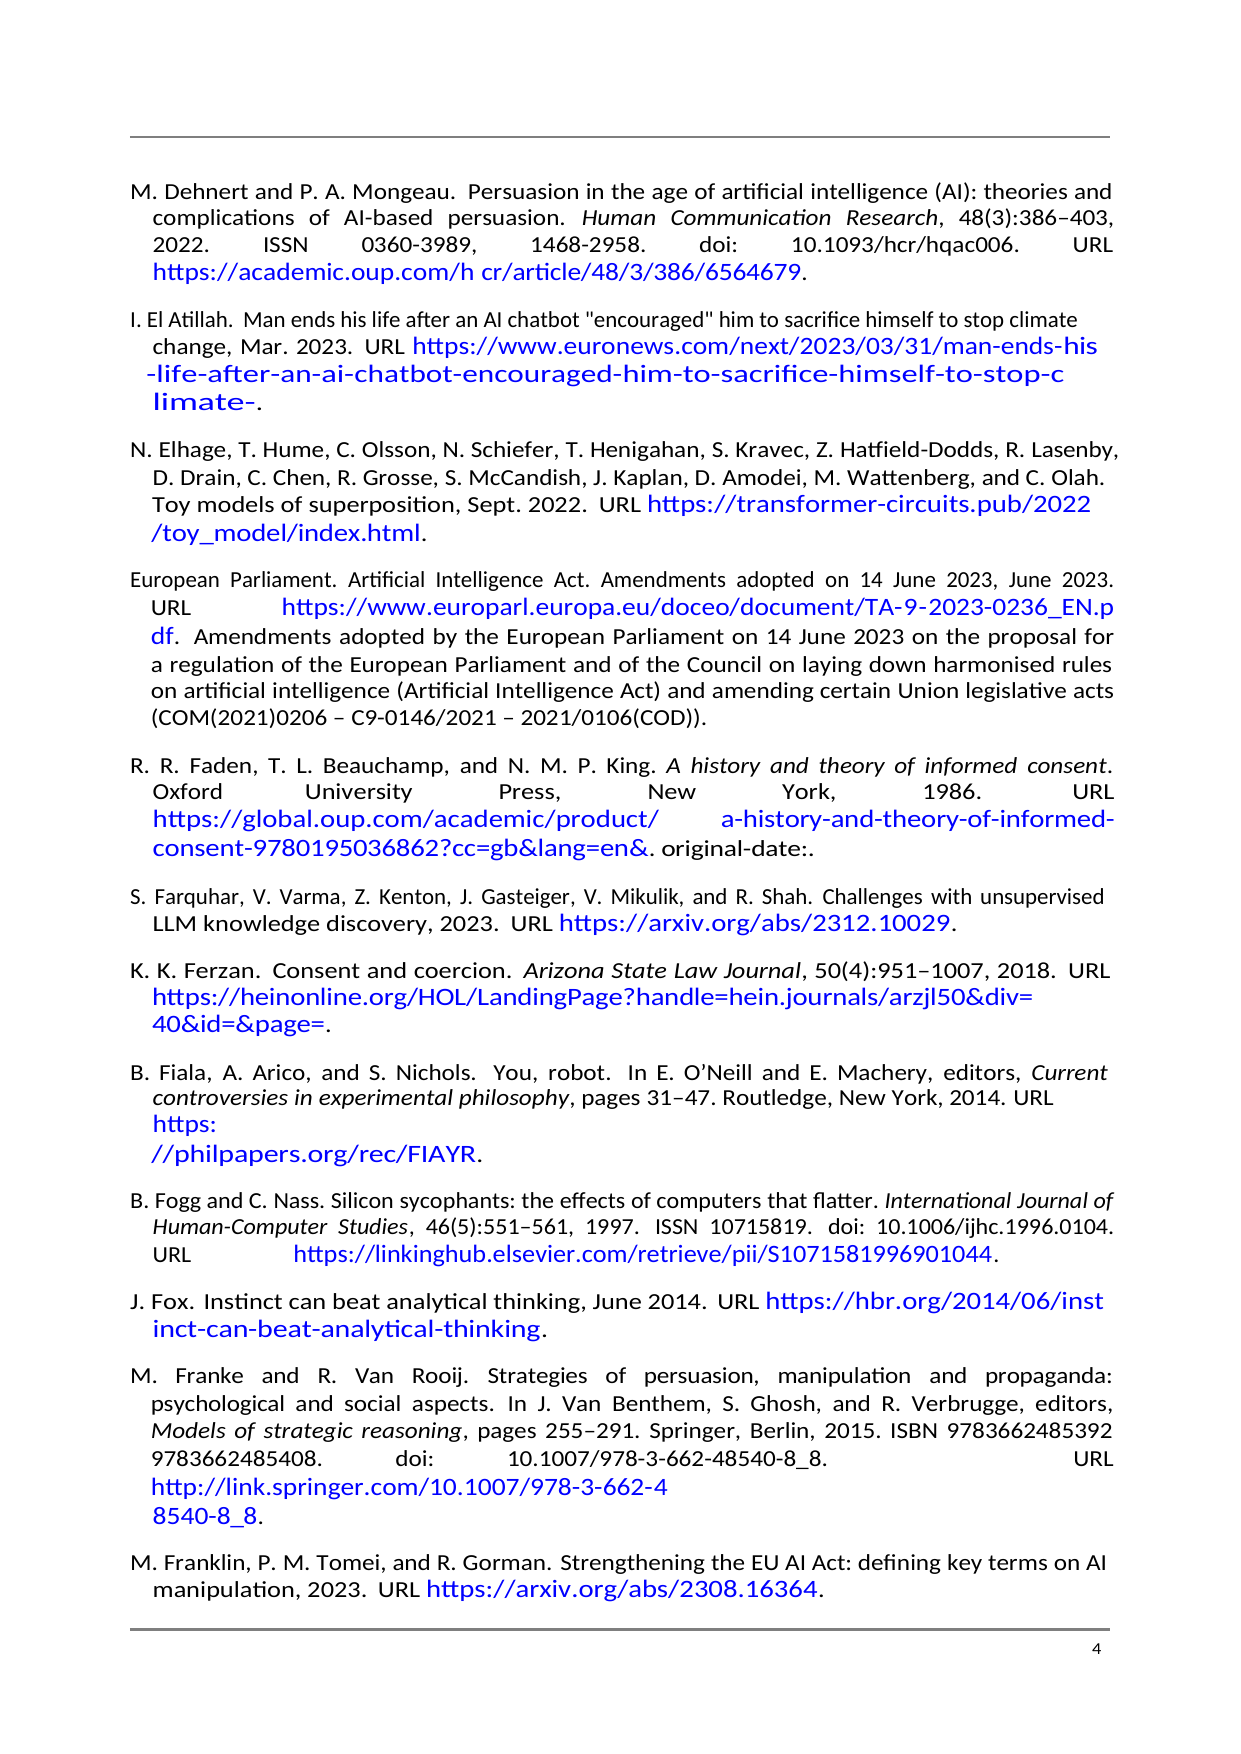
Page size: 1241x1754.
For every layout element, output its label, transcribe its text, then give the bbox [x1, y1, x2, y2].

text B. Fogg and C. Nass. Silicon sycophants: the effects of computers that flatter. International Journal of Human-Computer Studies, 46(5):551–561, 1997. ISSN 10715819. doi: 10.1006/ijhc.1996.0104. URL https://linkinghub.elsevier.com/retrieve/pii/S1071581996901044. [130, 1187, 1114, 1269]
text J. Fox. Instinct can beat analytical thinking, June 2014. URL https://hbr.org/2014/06/inst inct-can-beat-analytical-thinking. [130, 1288, 1111, 1343]
subtitle //philpapers.org/rec/FIAYR. [151, 1139, 1122, 1168]
text K. K. Ferzan. Consent and coercion. Arizona State Law Journal, 50(4):951–1007, 2018. URL https://heinonline.org/HOL/LandingPage?handle=hein.journals/arzjl50&div= 40&id=&page=. [130, 958, 1111, 1039]
subtitle -life-after-an-ai-chatbot-encouraged-him-to-sacrifice-himself-to-stop-c limate-. [146, 361, 1111, 416]
text European Parliament. Artificial Intelligence Act. Amendments adopted on 14 June 2023, June 2023. URL https://www.europarl.europa.eu/doceo/document/TA-9-2023-0236_EN.p df. Amendments adopted by the European Parliament on 14 June 2023 on the proposal for a regulation of the European Parliament and of the Council on laying down harmonised rules on artificial intelligence (Artificial Intelligence Act) and amending certain Union legislative acts (COM(2021)0206 – C9-0146/2021 – 2021/0106(COD)). [130, 566, 1114, 731]
text B. Fiala, A. Arico, and S. Nichols. You, robot. In E. O’Neill and E. Machery, editors, Current controversies in experimental philosophy, pages 31–47. Routledge, New York, 2014. URL https: [130, 1059, 1122, 1139]
subtitle 8540-8_8. [152, 1502, 1122, 1530]
text S. Farquhar, V. Varma, Z. Kenton, J. Gasteiger, V. Mikulik, and R. Shah. Challenges with unsupervised LLM knowledge discovery, 2023. URL https://arxiv.org/abs/2312.10029. [130, 884, 1122, 938]
text M. Dehnert and P. A. Mongeau. Persuasion in the age of artificial intelligence (AI): theories and complications of AI-based persuasion. Human Communication Research, 48(3):386–403, 2022. ISSN 0360-3989, 1468-2958. doi: 10.1093/hcr/hqac006. URL https://academic.oup.com/h cr/article/48/3/386/6564679. [130, 178, 1114, 287]
subtitle /toy_model/index.html. [151, 519, 1122, 547]
text M. Franke and R. Van Rooij. Strategies of persuasion, manipulation and propaganda: psychological and social aspects. In J. Van Benthem, S. Ghosh, and R. Verbrugge, editors, Models of strategic reasoning, pages 255–291. Springer, Berlin, 2015. ISBN 9783662485392 9783662485408. doi: 10.1007/978-3-662-48540-8_8. URL http://link.springer.com/10.1007/978-3-662-4 [130, 1362, 1113, 1502]
text D. Drain, C. Chen, R. Grosse, S. McCandish, J. Kaplan, D. Amodei, M. Wattenberg, and C. Olah. Toy models of superposition, Sept. 2022. URL https://transformer-circuits.pub/2022 [152, 465, 1122, 519]
text N. Elhage, T. Hume, C. Olsson, N. Schiefer, T. Henigahan, S. Kravec, Z. Hatfield-Dodds, R. Lasenby, [130, 435, 1122, 463]
text R. R. Faden, T. L. Beauchamp, and N. M. P. King. A history and theory of informed consent. Oxford University Press, New York, 1986. URL https://global.oup.com/academic/product/ a-history-and-theory-of-informed-consent-9780195036862?cc=gb&lang=en&. original-date:. [130, 752, 1114, 863]
text I. El Atillah. Man ends his life after an AI chatbot "encouraged" him to sacrifice himself to stop climate change, Mar. 2023. URL https://www.euronews.com/next/2023/03/31/man-ends-his [130, 307, 1122, 361]
text M. Franklin, P. M. Tomei, and R. Gorman. Strengthening the EU AI Act: defining key terms on AI manipulation, 2023. URL https://arxiv.org/abs/2308.16364. [130, 1549, 1122, 1603]
